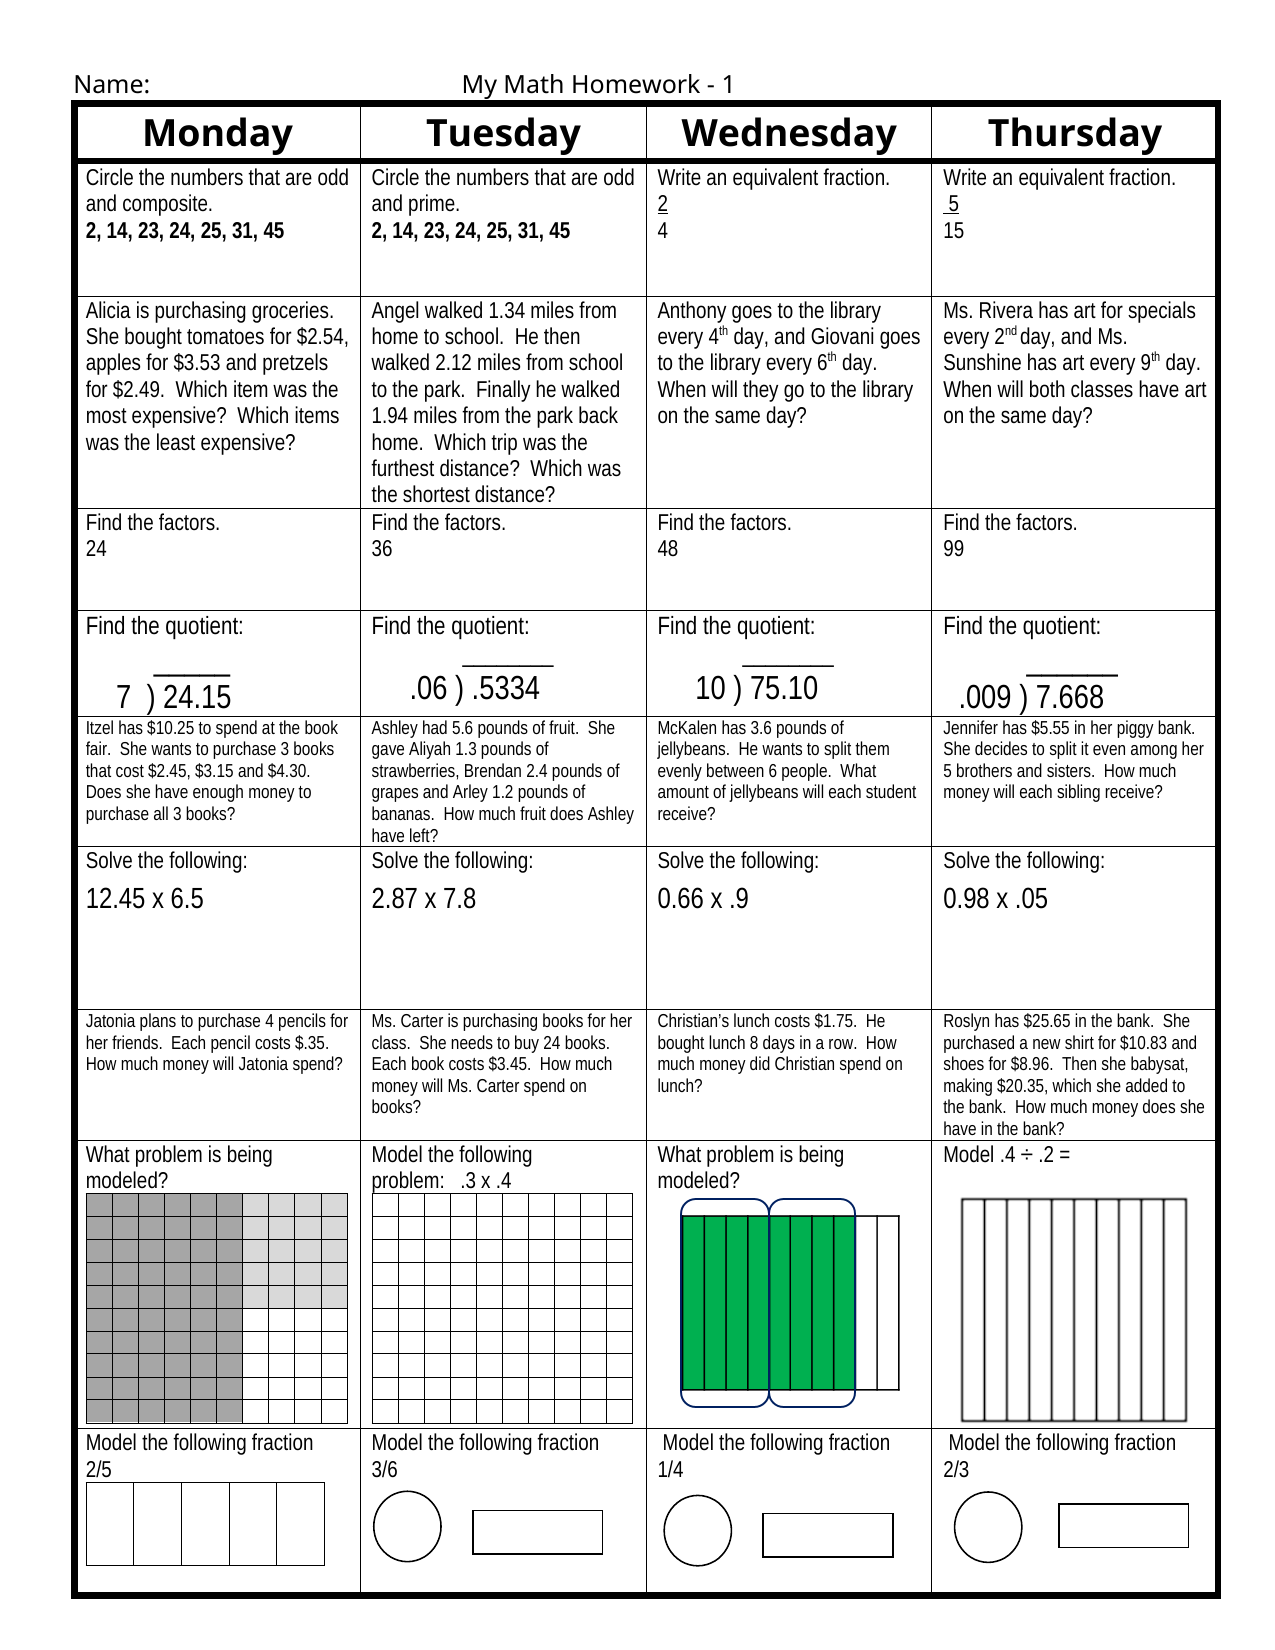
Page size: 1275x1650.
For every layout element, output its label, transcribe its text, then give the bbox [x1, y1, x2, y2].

table_cell Solve the following: 12.45 x 6.5 [78, 847, 360, 1009]
table_cell Solve the following: 0.98 x .05 [932, 847, 1215, 1009]
table_cell Ms. Carter is purchasing books for her class. She needs to buy 24 books. Each book costs $3.45. How much money will Ms. Carter spend on books? [361, 1010, 646, 1139]
table_cell Find the quotient: ________ .06 ) .5334 [361, 611, 646, 716]
table_cell Angel walked 1.34 miles from home to school. He then walked 2.12 miles from school to the park. Finally he walked 1.94 miles from the park back home. Which trip was the furthest distance? Which was the shortest distance? [361, 297, 646, 507]
table_cell Christian’s lunch costs $1.75. He bought lunch 8 days in a row. How much money did Christian spend on lunch? [647, 1010, 931, 1139]
table_cell Alicia is purchasing groceries. She bought tomatoes for $2.54, apples for $3.53 and pretzels for $2.49. Which item was the most expensive? Which items was the least expensive? [78, 297, 360, 507]
table_cell Find the factors. 24 [78, 509, 360, 609]
table_cell What problem is being modeled? [647, 1141, 931, 1428]
table_cell Jatonia plans to purchase 4 pencils for her friends. Each pencil costs $.35. How much money will Jatonia spend? [78, 1010, 360, 1139]
table_header Thursday [932, 107, 1215, 158]
table_cell What problem is being modeled? [78, 1141, 360, 1428]
table_cell Ashley had 5.6 pounds of fruit. She gave Aliyah 1.3 pounds of strawberries, Brendan 2.4 pounds of grapes and Arley 1.2 pounds of bananas. How much fruit does Ashley have left? [361, 717, 646, 846]
table_cell Find the quotient: ________ 10 ) 75.10 [647, 611, 931, 716]
table_header Wednesday [647, 107, 931, 158]
table_cell Solve the following: 2.87 x 7.8 [361, 847, 646, 1009]
table_cell Circle the numbers that are odd and prime. 2, 14, 23, 24, 25, 31, 45 [361, 164, 646, 296]
table_cell Write an equivalent fraction. 5 15 [932, 164, 1215, 296]
table_cell Find the factors. 48 [647, 509, 931, 609]
table_cell Anthony goes to the library every 4th day, and Giovani goes to the library every 6th day. When will they go to the library on the same day? [647, 297, 931, 507]
table_cell Jennifer has $5.55 in her piggy bank. She decides to split it even among her 5 brothers and sisters. How much money will each sibling receive? [932, 717, 1215, 846]
table_cell Find the quotient: ______ .009 ) 7.668 [932, 611, 1215, 716]
picture [956, 1193, 1194, 1429]
table_cell Roslyn has $25.65 in the bank. She purchased a new shirt for $10.83 and shoes for $8.96. Then she babysat, making $20.35, which she added to the bank. How much money does she have in the bank? [932, 1010, 1215, 1139]
table_cell Model the following fraction 3/6 [361, 1429, 646, 1592]
table_header Tuesday [361, 107, 646, 158]
table_cell Find the factors. 99 [932, 509, 1215, 609]
table_cell Model the following fraction 2/5 [78, 1429, 360, 1592]
table_cell McKalen has 3.6 pounds of jellybeans. He wants to split them evenly between 6 people. What amount of jellybeans will each student receive? [647, 717, 931, 846]
table_cell Solve the following: 0.66 x .9 [647, 847, 931, 1009]
text Name: My Math Homework - 1 [60, 66, 1215, 100]
table_cell Ms. Rivera has art for specials every 2nd day, and Ms. Sunshine has art every 9th day. When will both classes have art on the same day? [932, 297, 1215, 507]
table_cell Model the following fraction 2/3 [932, 1429, 1215, 1592]
table_cell Circle the numbers that are odd and composite. 2, 14, 23, 24, 25, 31, 45 [78, 164, 360, 296]
table_cell Find the quotient: _____ 7 ) 24.15 [78, 611, 360, 716]
table_header Monday [78, 107, 360, 158]
table_cell Model the following fraction 1/4 [647, 1429, 931, 1592]
table_cell Model the following problem: .3 x .4 [361, 1141, 646, 1428]
table_cell Find the factors. 36 [361, 509, 646, 609]
table_cell Itzel has $10.25 to spend at the book fair. She wants to purchase 3 books that cost $2.45, $3.15 and $4.30. Does she have enough money to purchase all 3 books? [78, 717, 360, 846]
table_cell Write an equivalent fraction. 2 4 [647, 164, 931, 296]
table_cell Model .4 ÷ .2 = [932, 1141, 1215, 1428]
